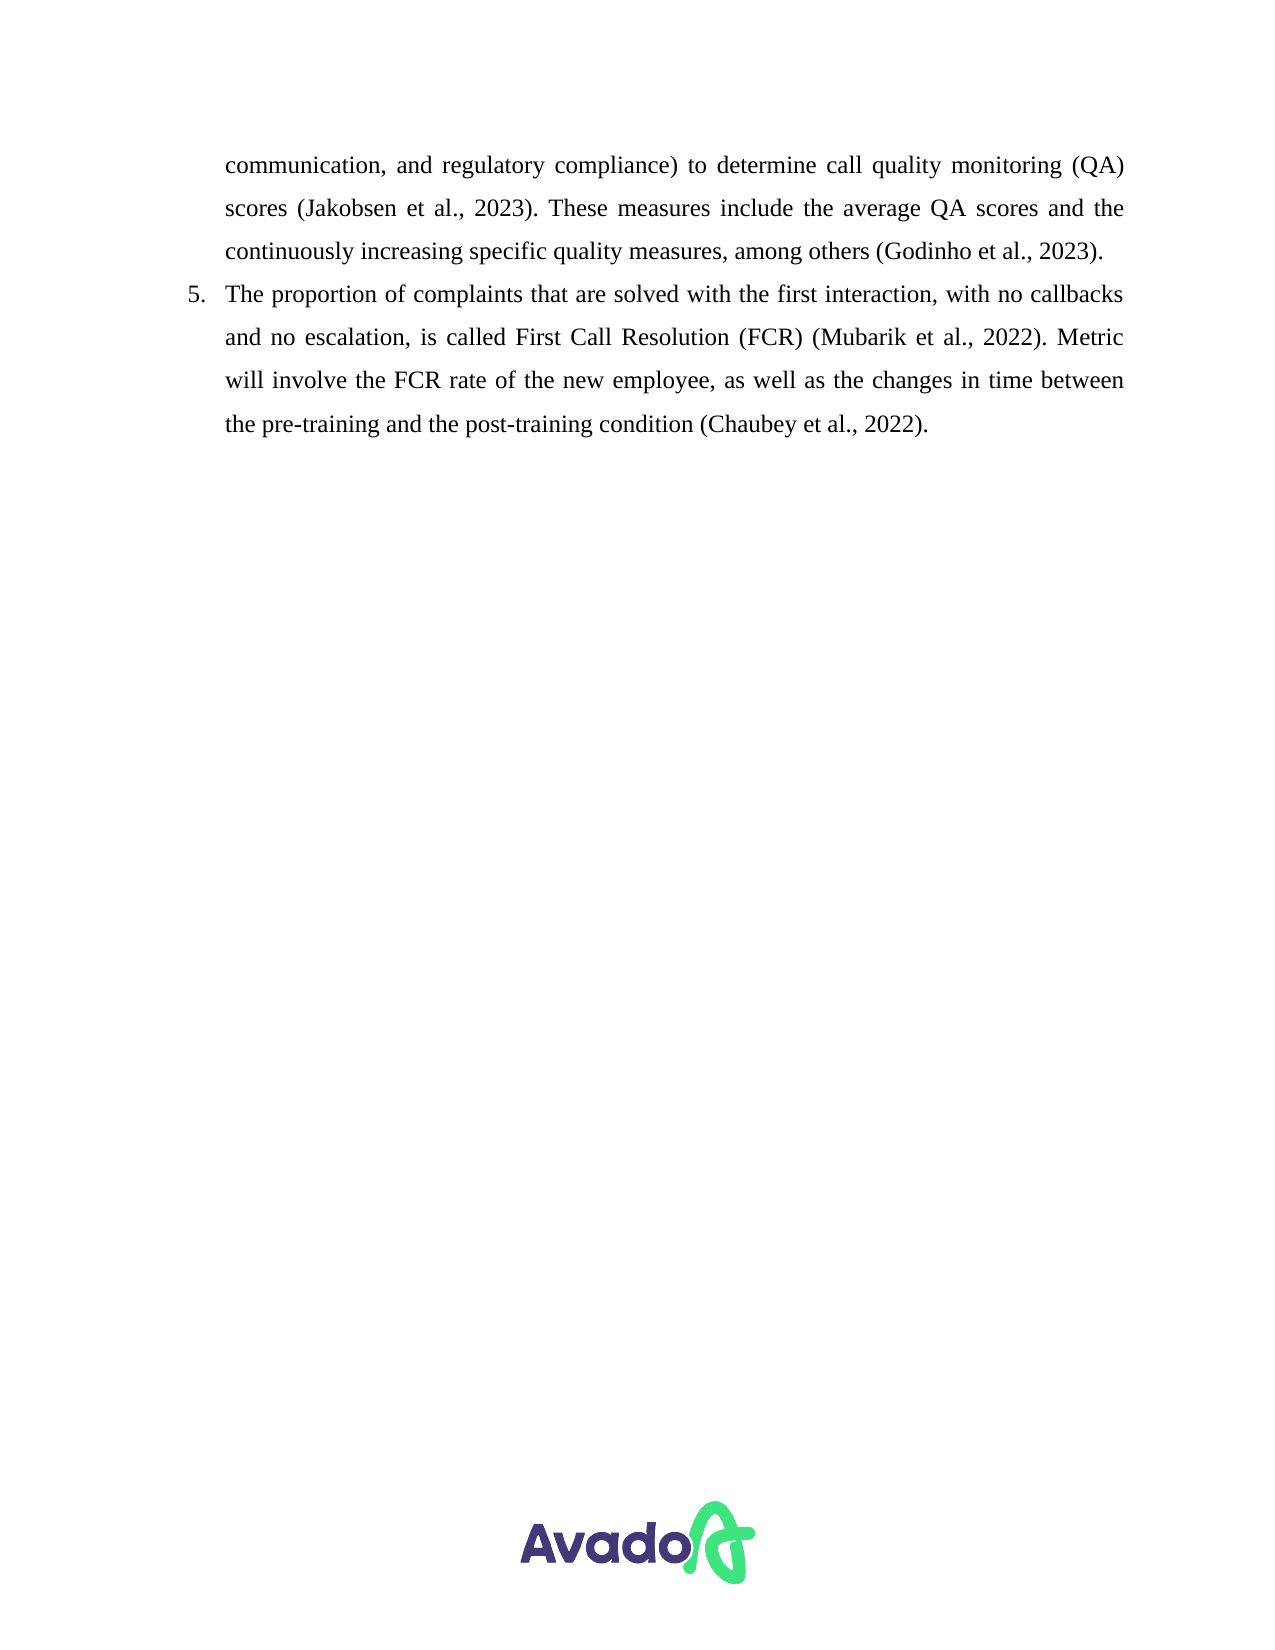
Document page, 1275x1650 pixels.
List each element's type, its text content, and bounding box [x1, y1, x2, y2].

picture [518, 1497, 757, 1587]
list The proportion of complaints that are solved with the first interaction, with no callbacks and no escalation, is called First Call Resolution (FCR) (Mubarik et al., 2022). Metric will involve the FCR rate of the new employee, as well as the changes in time between the pre-training and the post-training condition (Chaubey et al., 2022). [187, 279, 1125, 437]
